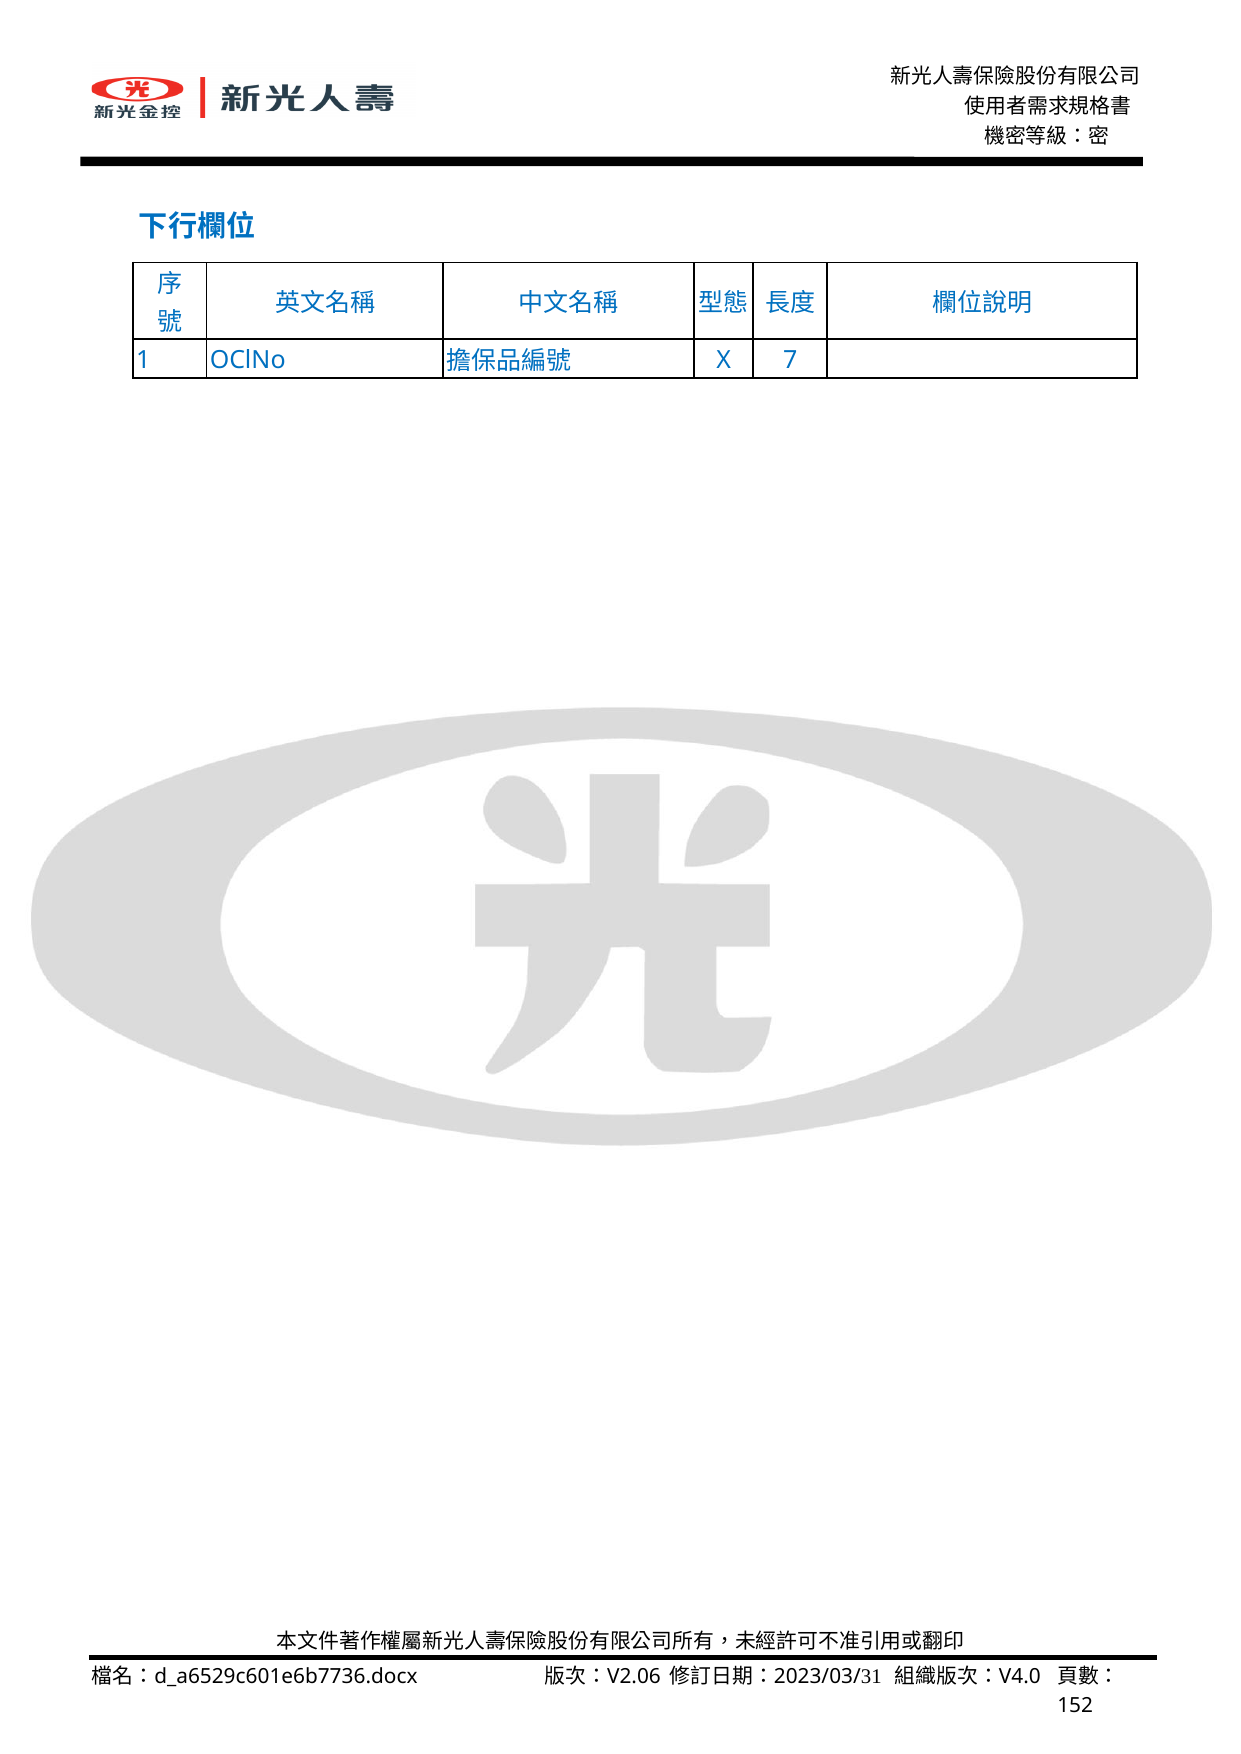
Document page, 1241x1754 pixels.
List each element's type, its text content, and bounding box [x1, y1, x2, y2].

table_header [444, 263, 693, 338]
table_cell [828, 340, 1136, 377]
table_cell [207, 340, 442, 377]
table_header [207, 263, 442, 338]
picture [91, 61, 417, 118]
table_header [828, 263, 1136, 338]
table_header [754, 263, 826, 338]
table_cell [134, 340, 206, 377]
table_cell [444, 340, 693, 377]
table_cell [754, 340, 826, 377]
text 下行欄位 [139, 187, 1152, 262]
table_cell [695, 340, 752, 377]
picture [25, 699, 1215, 1152]
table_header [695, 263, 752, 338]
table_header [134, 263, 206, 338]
